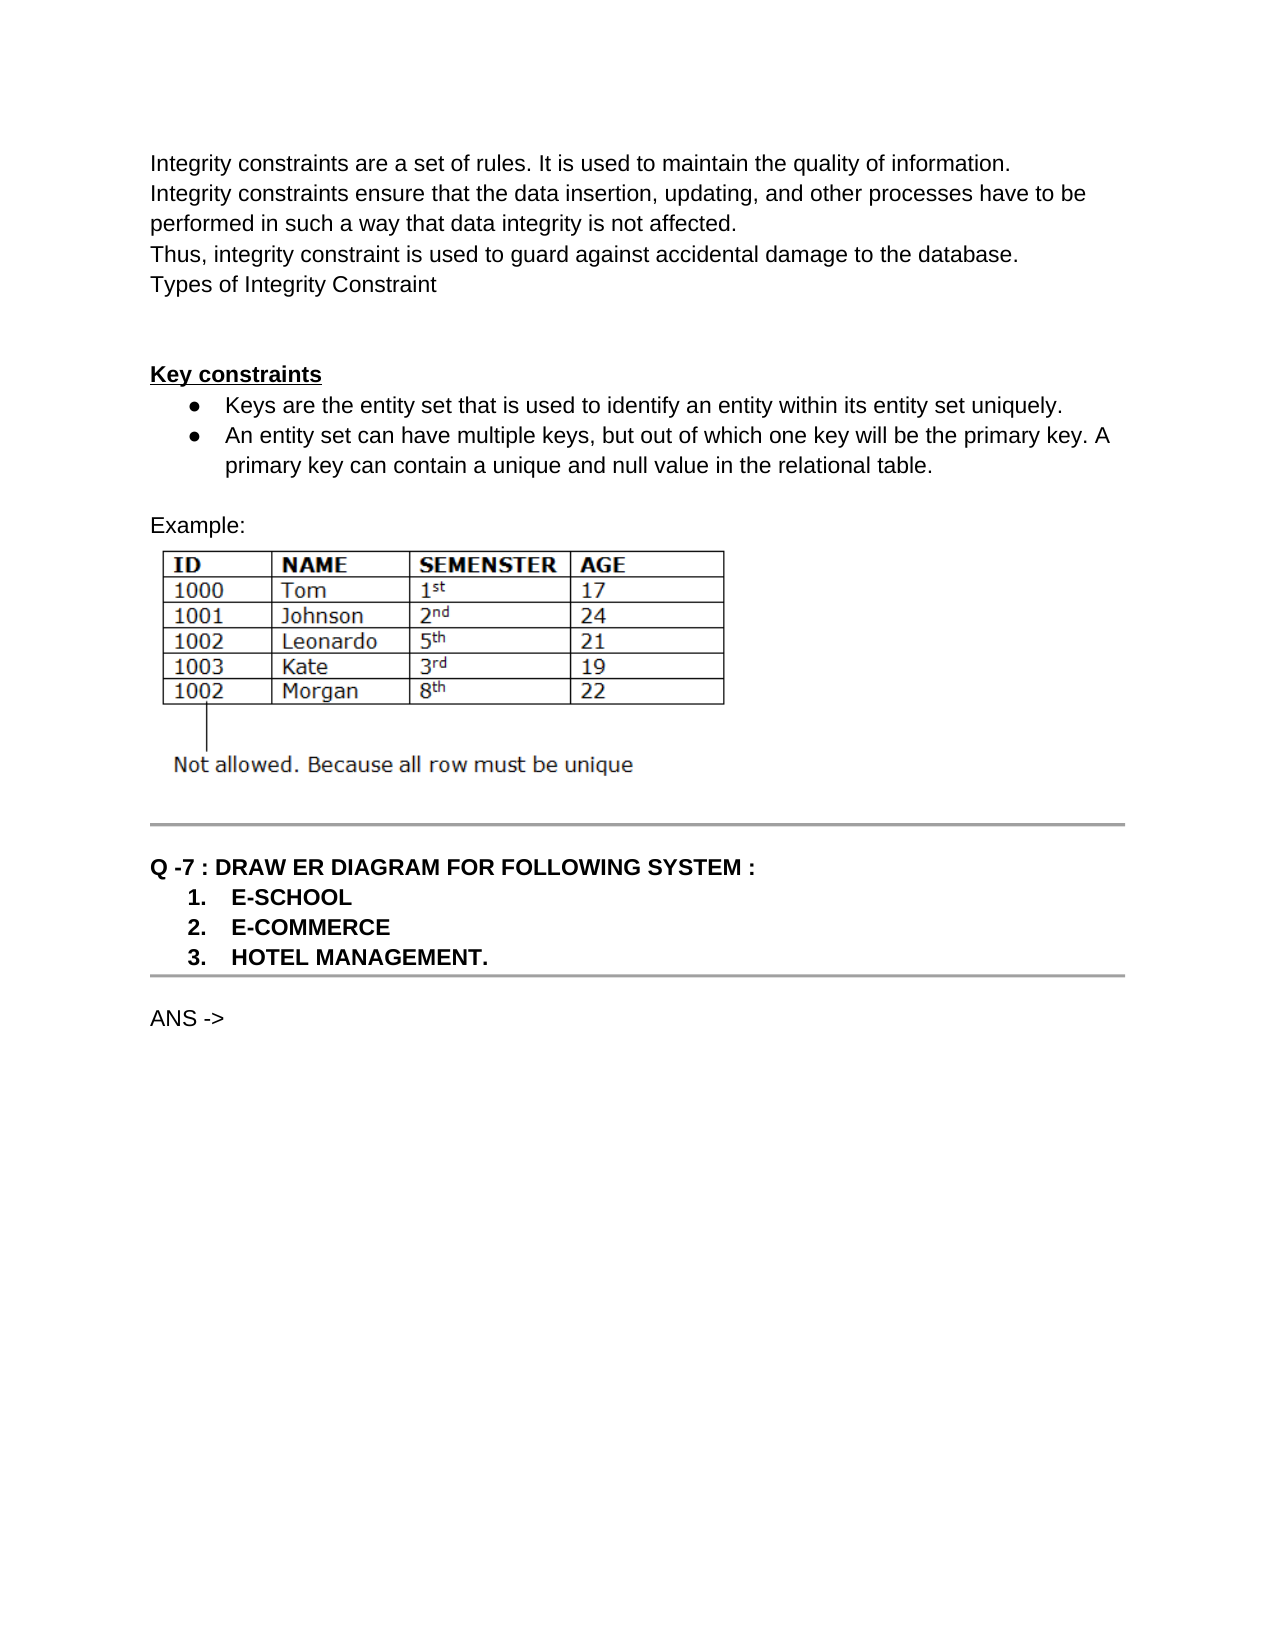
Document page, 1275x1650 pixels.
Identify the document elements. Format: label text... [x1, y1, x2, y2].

list HOTEL MANAGEMENT. [187, 944, 1125, 970]
text ANS -> [150, 1004, 1125, 1031]
list E-SCHOOL [187, 884, 1125, 910]
list E-COMMERCE [187, 914, 1125, 940]
text Integrity constraints are a set of rules. It is used to maintain the quality of information. [150, 150, 1125, 176]
text Q -7 : DRAW ER DIAGRAM FOR FOLLOWING SYSTEM : [150, 853, 1125, 880]
list An entity set can have multiple keys, but out of which one key will be the primary key. A primary key can contain a unique and null value in the relational table. [187, 422, 1125, 478]
list Keys are the entity set that is used to identify an entity within its entity set uniquely. [187, 392, 1125, 418]
text Integrity constraints ensure that the data insertion, updating, and other processes have to be performed in such a way that data integrity is not affected. [150, 180, 1125, 237]
picture [150, 542, 745, 790]
text Key constraints [150, 361, 1125, 388]
text Example: [150, 512, 1125, 539]
text Types of Integrity Constraint [150, 271, 1125, 297]
text Thus, integrity constraint is used to guard against accidental damage to the database. [150, 241, 1125, 267]
